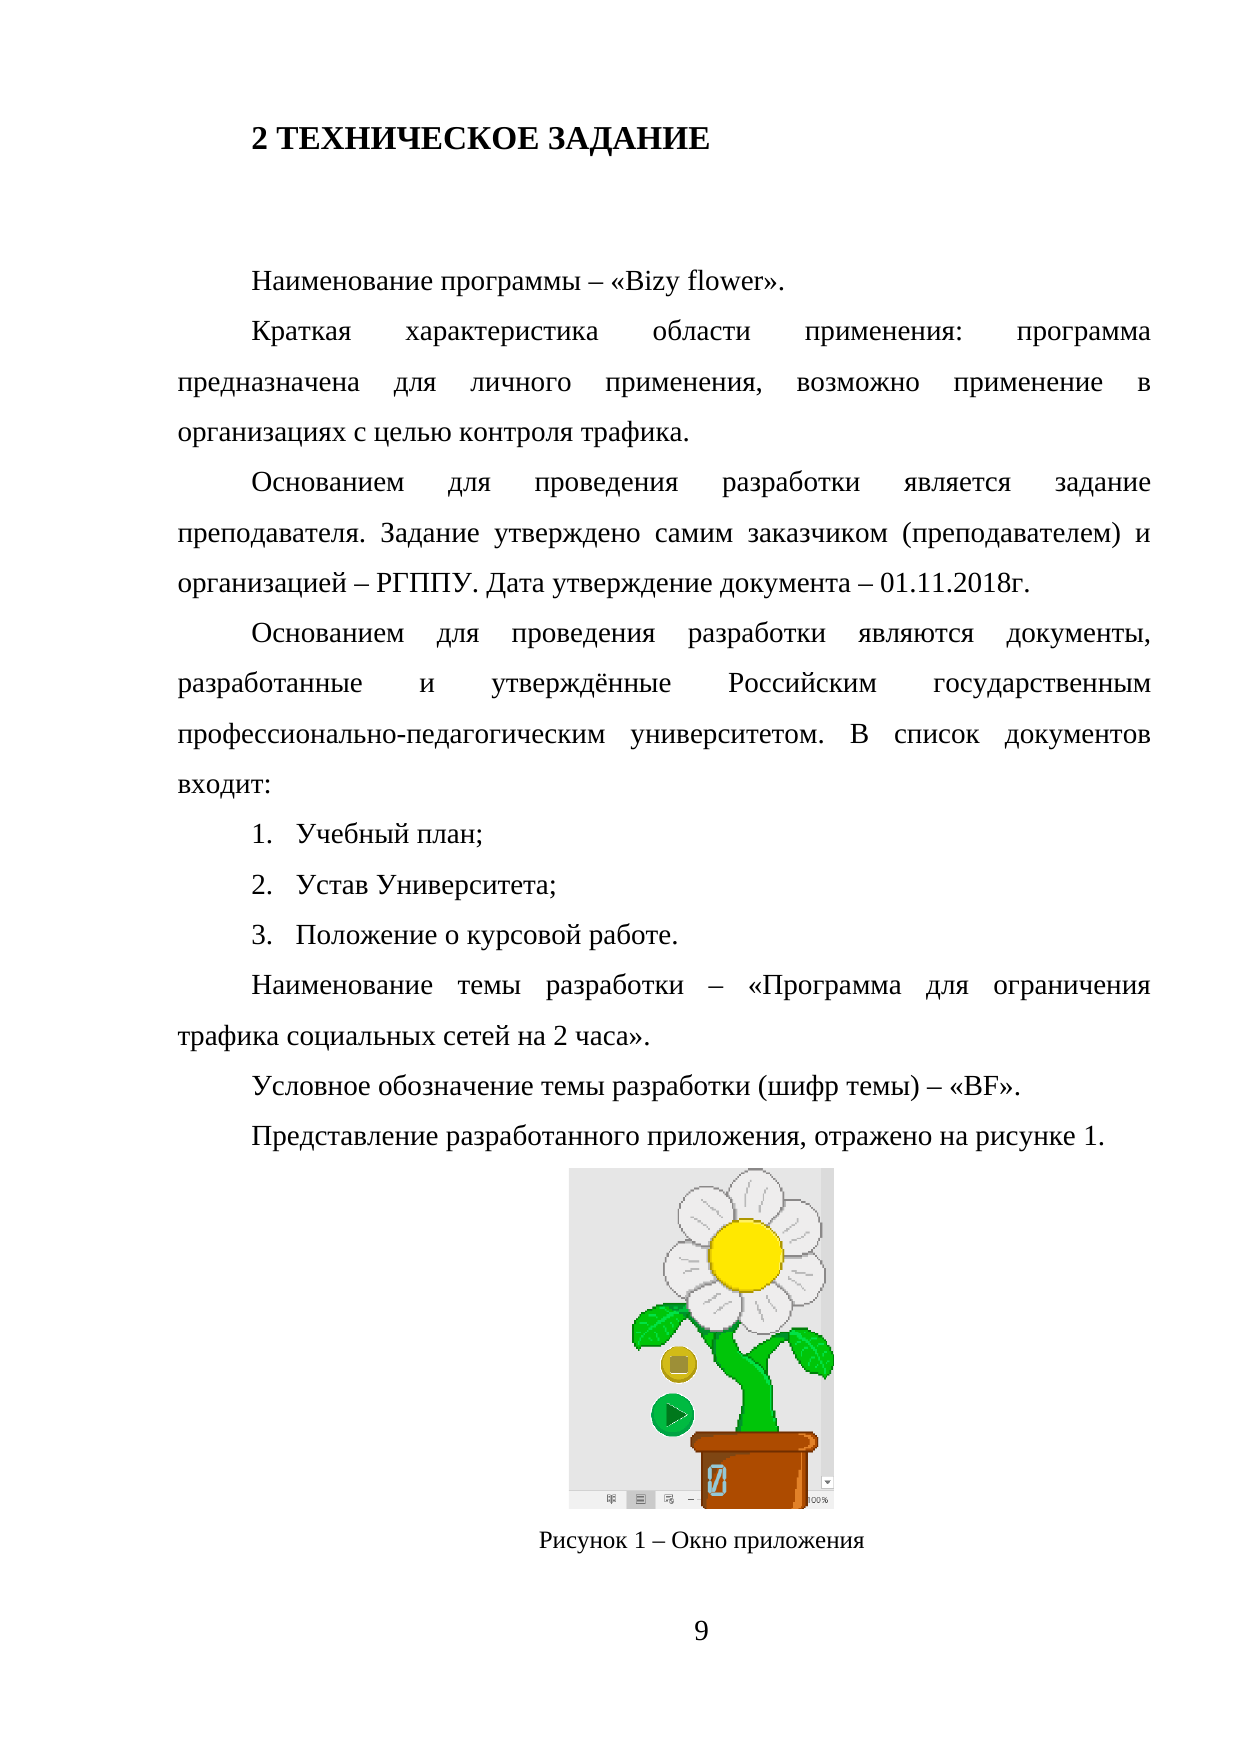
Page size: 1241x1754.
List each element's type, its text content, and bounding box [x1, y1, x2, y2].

text Наименование программы – «Bizy flower». [177, 263, 1152, 297]
text Основанием для проведения разработки является задание преподавателя. Задание утверждено самим заказчиком (преподавателем) и организацией – РГППУ. Дата утверждение документа – 01.11.2018г. [177, 464, 1152, 598]
text Представление разработанного приложения, отражено на рисунке 1. [177, 1118, 1152, 1152]
text Основанием для проведения разработки являются документы, разработанные и утверждённые Российским государственным профессионально-педагогическим университетом. В список документов входит: [177, 615, 1152, 800]
text Условное обозначение темы разработки (шифр темы) – «BF». [177, 1068, 1152, 1102]
subtitle 2 Техническое задание [177, 118, 1152, 156]
text Рисунок 1 – Окно приложения [177, 1525, 1152, 1554]
text Наименование темы разработки – «Программа для ограничения трафика социальных сетей на 2 часа». [177, 967, 1152, 1051]
list Положение о курсовой работе. [177, 917, 1152, 951]
text Краткая характеристика области применения: программа предназначена для личного применения, возможно применение в организациях с целью контроля трафика. [177, 313, 1152, 448]
picture [568, 1168, 834, 1509]
list Учебный план; [177, 817, 1152, 850]
list Устав Университета; [177, 867, 1152, 900]
